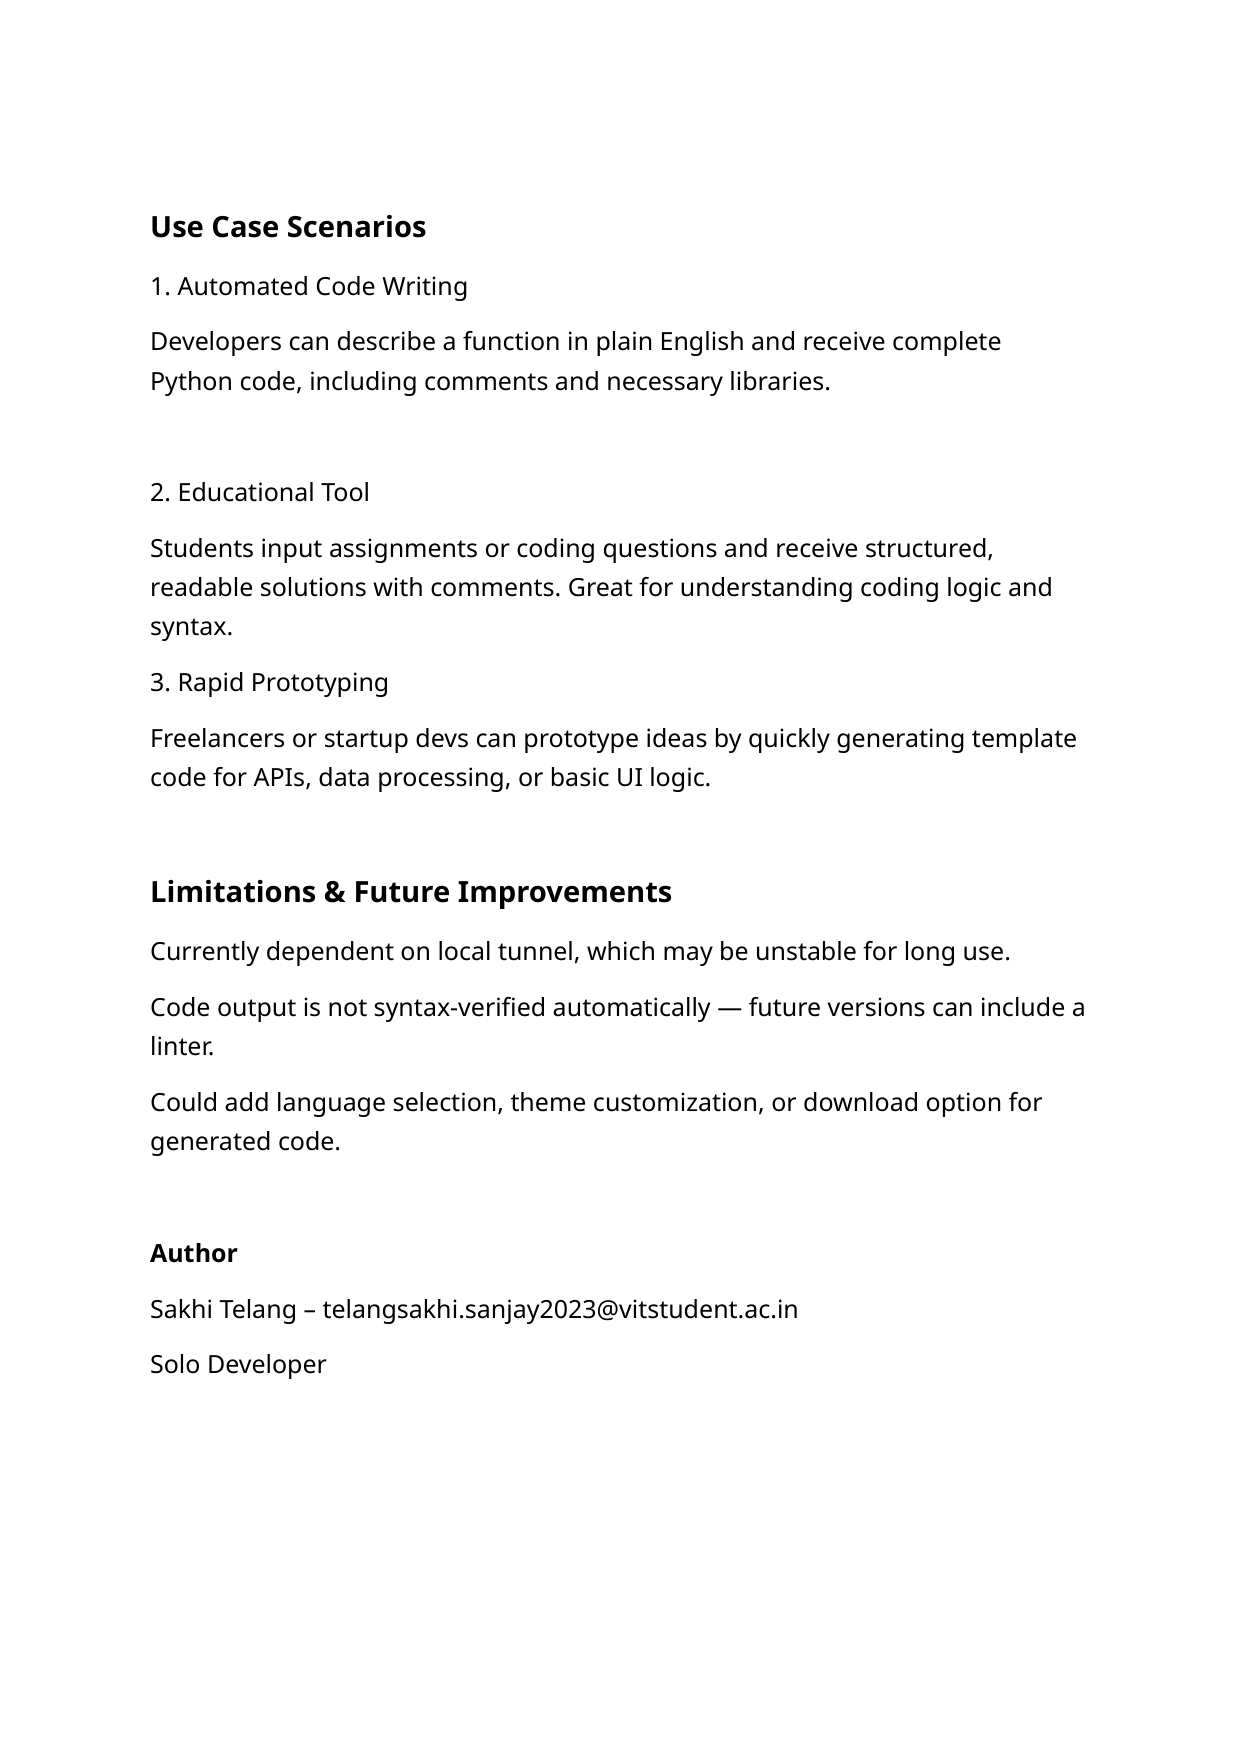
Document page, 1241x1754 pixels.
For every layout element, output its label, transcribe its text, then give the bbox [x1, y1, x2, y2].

text Students input assignments or coding questions and receive structured, readable solutions with comments. Great for understanding coding logic and syntax. [150, 531, 1090, 643]
text Freelancers or startup devs can prototype ideas by quickly generating template code for APIs, data processing, or basic UI logic. [150, 721, 1090, 794]
text Currently dependent on local tunnel, which may be unstable for long use. [150, 934, 1090, 968]
text Use Case Scenarios [150, 206, 1090, 246]
text 2. Educational Tool [150, 475, 1090, 509]
text Limitations & Future Improvements [150, 871, 1090, 911]
text Developers can describe a function in plain English and receive complete Python code, including comments and necessary libraries. [150, 324, 1090, 397]
text 3. Rapid Prototyping [150, 665, 1090, 699]
text 1. Automated Code Writing [150, 268, 1090, 302]
text Sakhi Telang – telangsakhi.sanjay2023@vitstudent.ac.in [150, 1291, 1090, 1325]
text Code output is not syntax-verified automatically — future versions can include a linter. [150, 989, 1090, 1063]
text Author [150, 1235, 1090, 1269]
text Could add language selection, theme customization, or download option for generated code. [150, 1084, 1090, 1158]
text Solo Developer [150, 1347, 1090, 1381]
